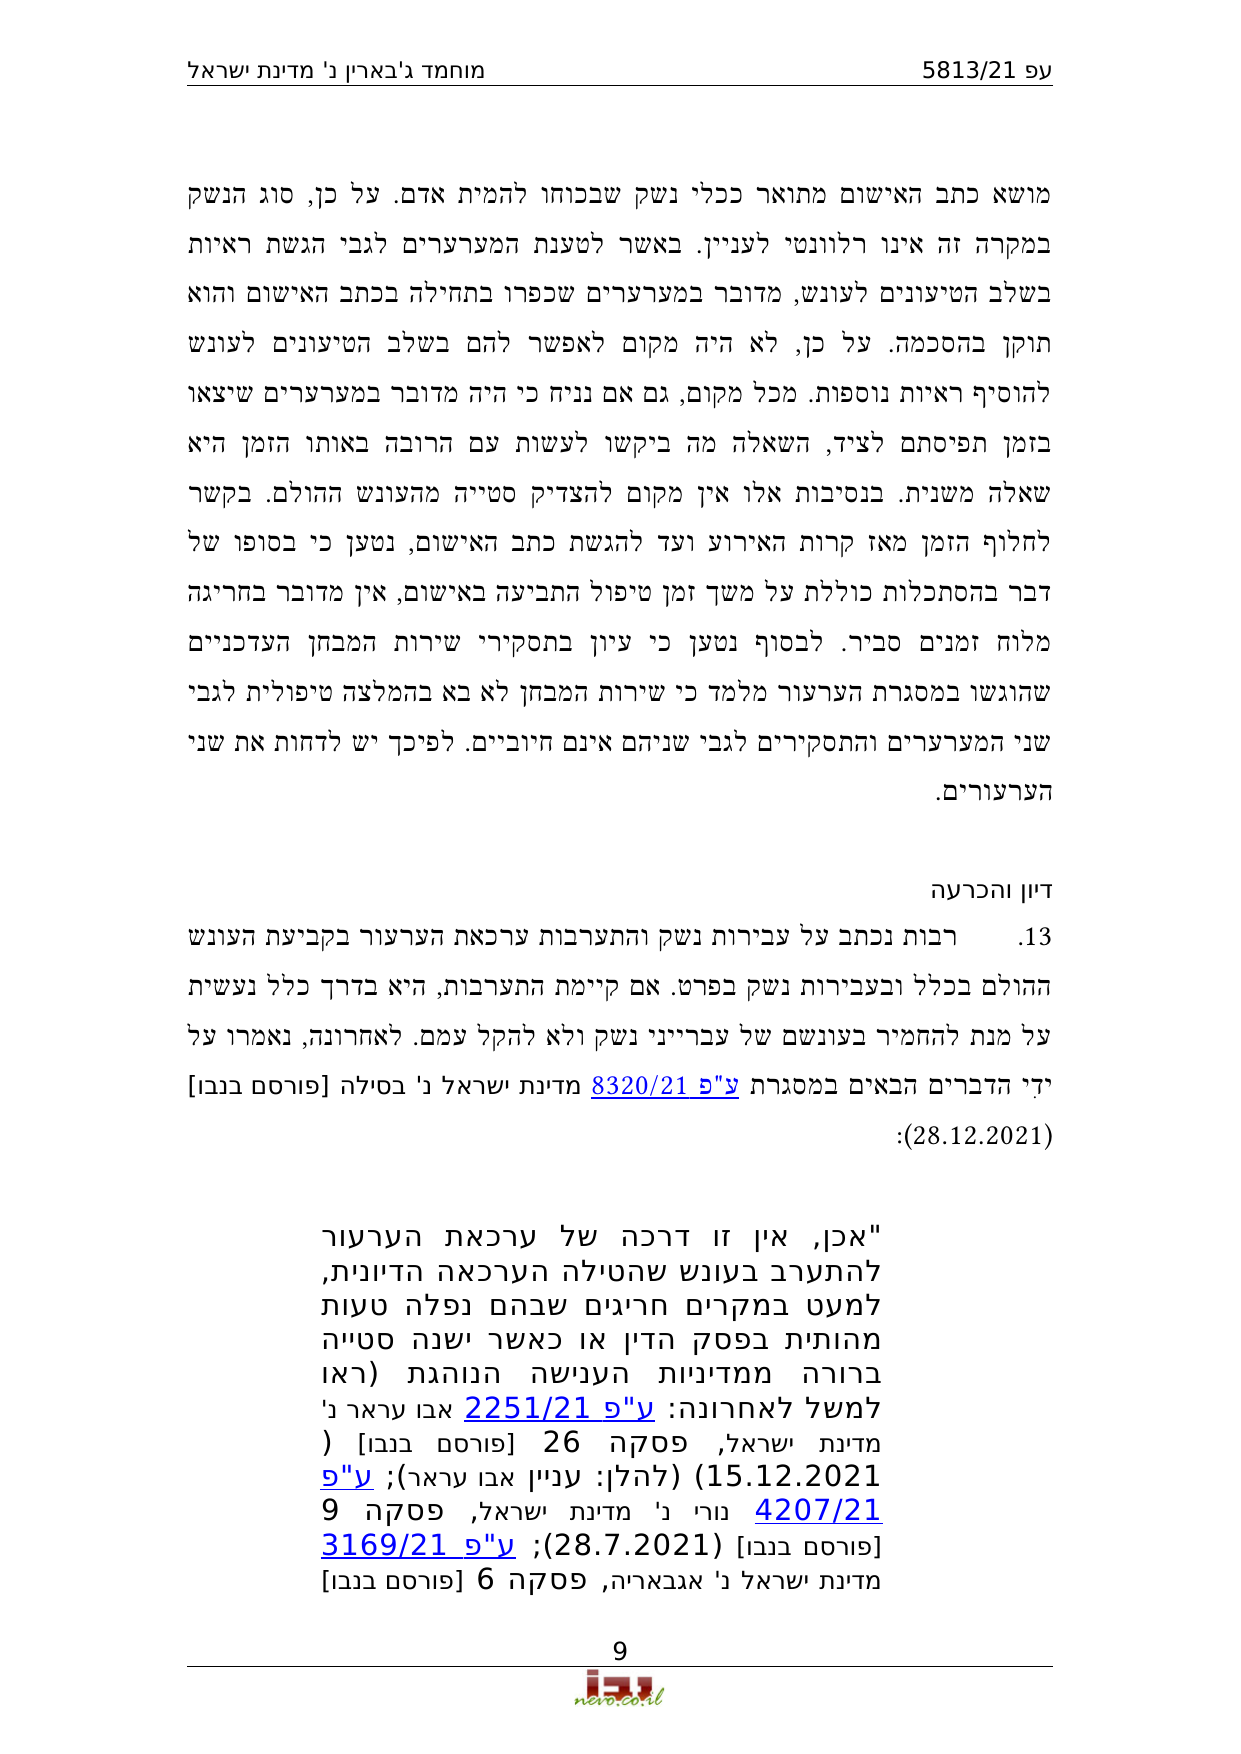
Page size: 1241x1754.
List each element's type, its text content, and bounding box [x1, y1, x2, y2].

text דיון והכרעה [187, 876, 1053, 905]
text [321, 1219, 882, 1596]
list רבות נכתב על עבירות נשק והתערבות ערכאת הערעור בקביעת העונש ההולם בכלל ובעבירות נשק בפרט. אם קיימת התערבות, היא בדרך כלל נעשית על מנת להחמיר בעונשם של עברייני נשק ולא להקל עמם. לאחרונה, נאמרו על ידִי הדברים הבאים במסגרת ע"פ 8320/21 מדינת ישראל נ' בסילה [פורסם בנבו] (28.12.2021): [187, 919, 1053, 1152]
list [187, 177, 1053, 808]
picture [574, 1669, 666, 1707]
